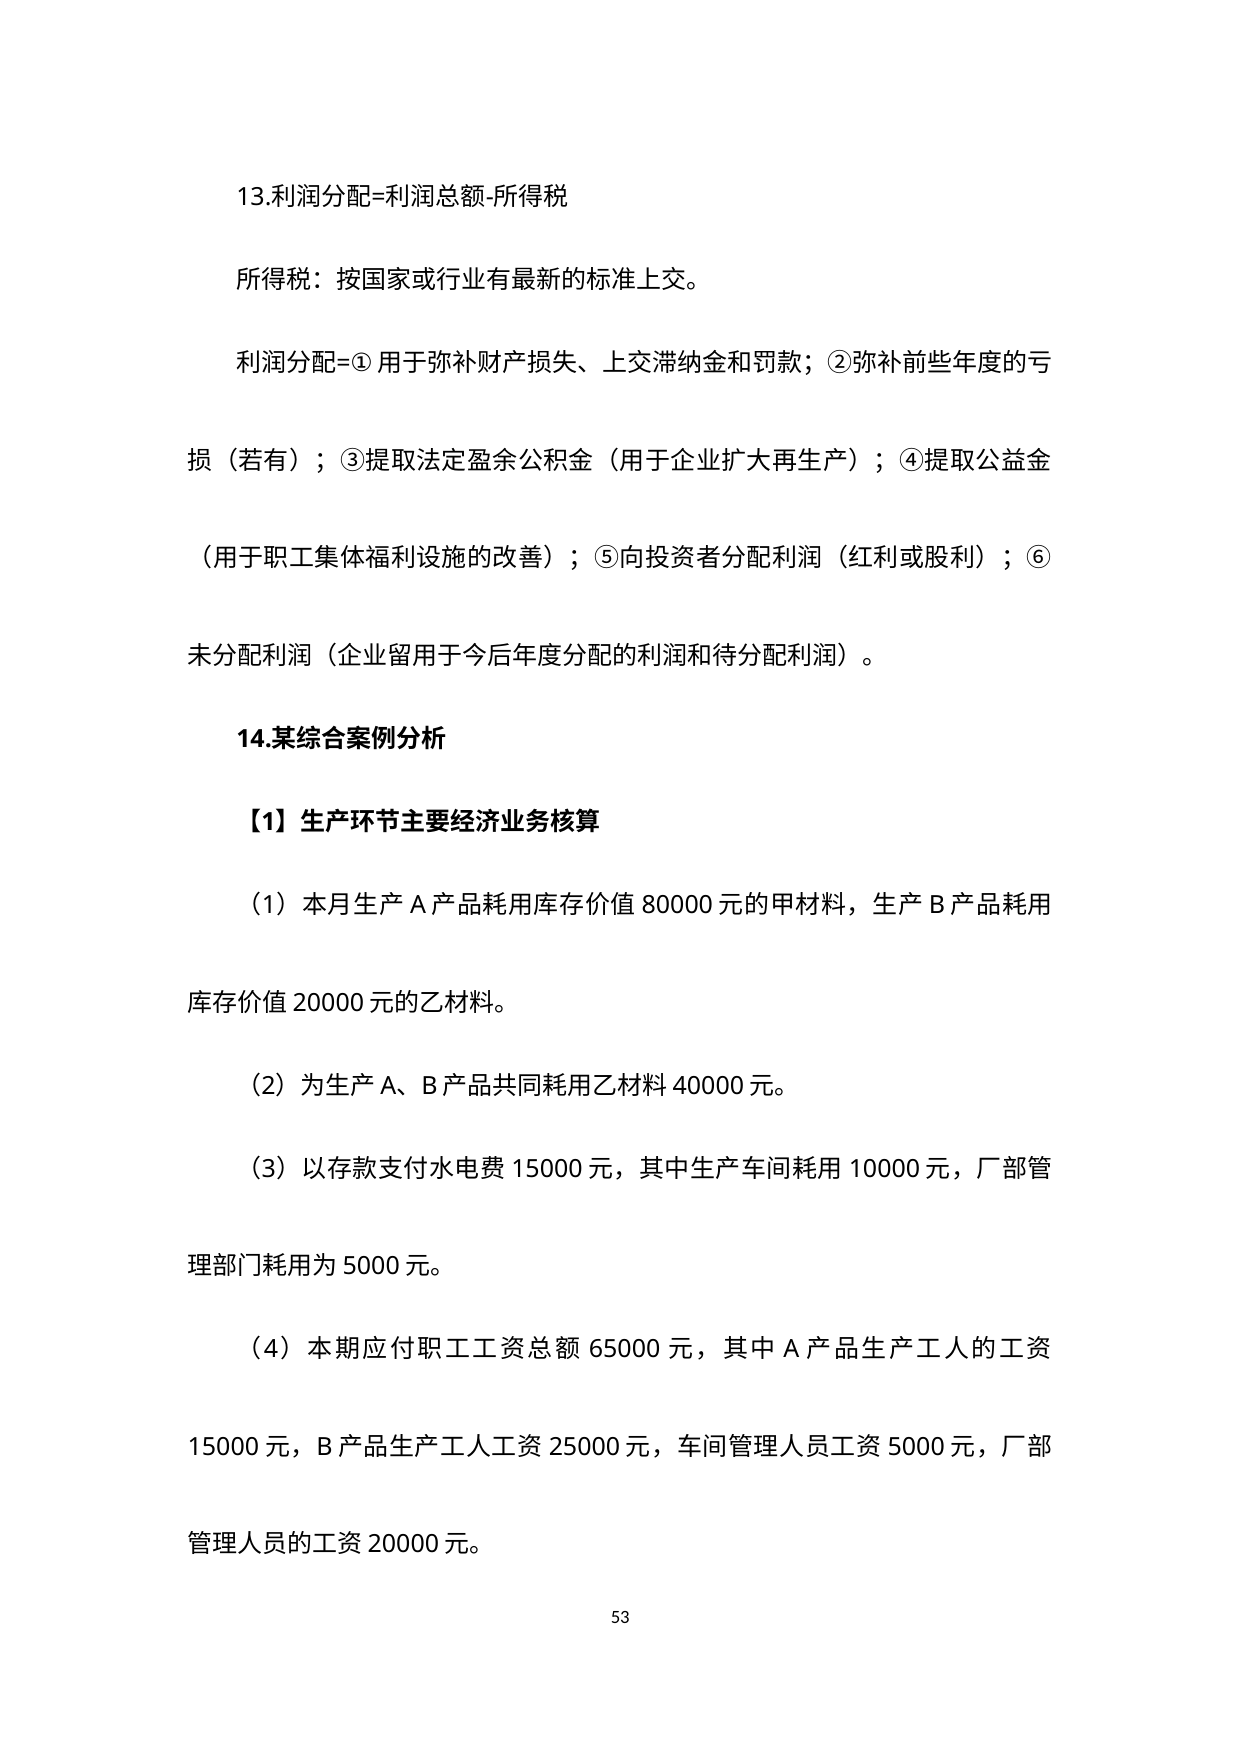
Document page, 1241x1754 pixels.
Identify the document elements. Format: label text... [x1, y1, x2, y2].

text （2）为生产A、B产品共同耗用乙材料40000元。 [187, 1051, 1053, 1116]
text 所得税：按国家或行业有最新的标准上交。 [187, 245, 1053, 310]
text 【1】生产环节主要经济业务核算 [187, 787, 1053, 852]
text （4）本期应付职工工资总额65000元，其中A产品生产工人的工资15000元，B产品生产工人工资25000元，车间管理人员工资5000元，厂部管理人员的工资20000元。 [187, 1314, 1053, 1574]
text 13.利润分配=利润总额-所得税 [187, 162, 1053, 227]
text （1）本月生产A产品耗用库存价值80000元的甲材料，生产B产品耗用库存价值20000元的乙材料。 [187, 870, 1053, 1033]
text （3）以存款支付水电费15000元，其中生产车间耗用10000元，厂部管理部门耗用为5000元。 [187, 1134, 1053, 1296]
text 14.某综合案例分析 [187, 704, 1053, 769]
text 利润分配=①用于弥补财产损失、上交滞纳金和罚款；②弥补前些年度的亏损（若有）；③提取法定盈余公积金（用于企业扩大再生产）；④提取公益金（用于职工集体福利设施的改善）；⑤向投资者分配利润（红利或股利）；⑥未分配利润（企业留用于今后年度分配的利润和待分配利润）。 [187, 328, 1053, 686]
